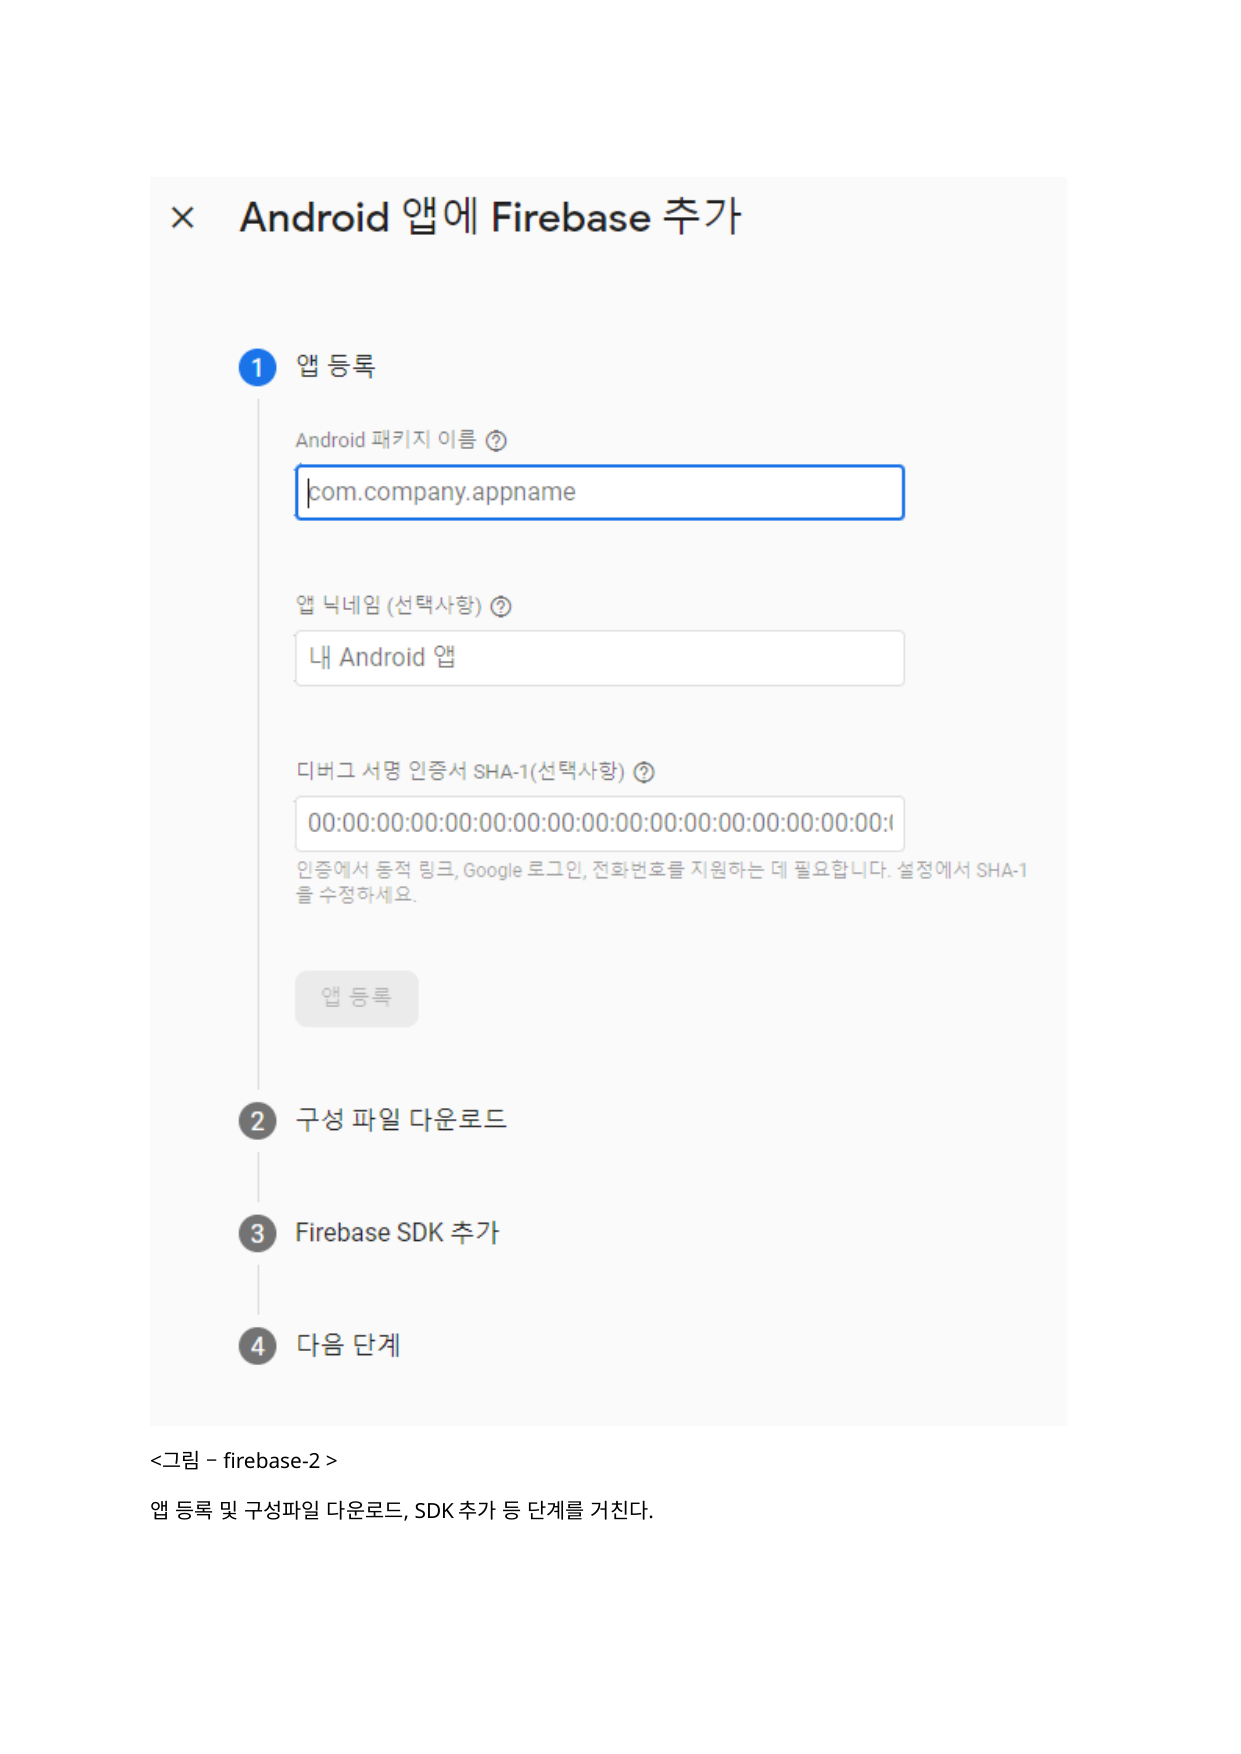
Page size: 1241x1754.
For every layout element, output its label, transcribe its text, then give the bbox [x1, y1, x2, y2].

text 앱 등록 및 구성파일 다운로드, SDK추가 등 단계를 거친다. [150, 1494, 1090, 1524]
text <그림 – firebase-2 > [150, 1444, 1090, 1475]
picture [150, 177, 1068, 1426]
